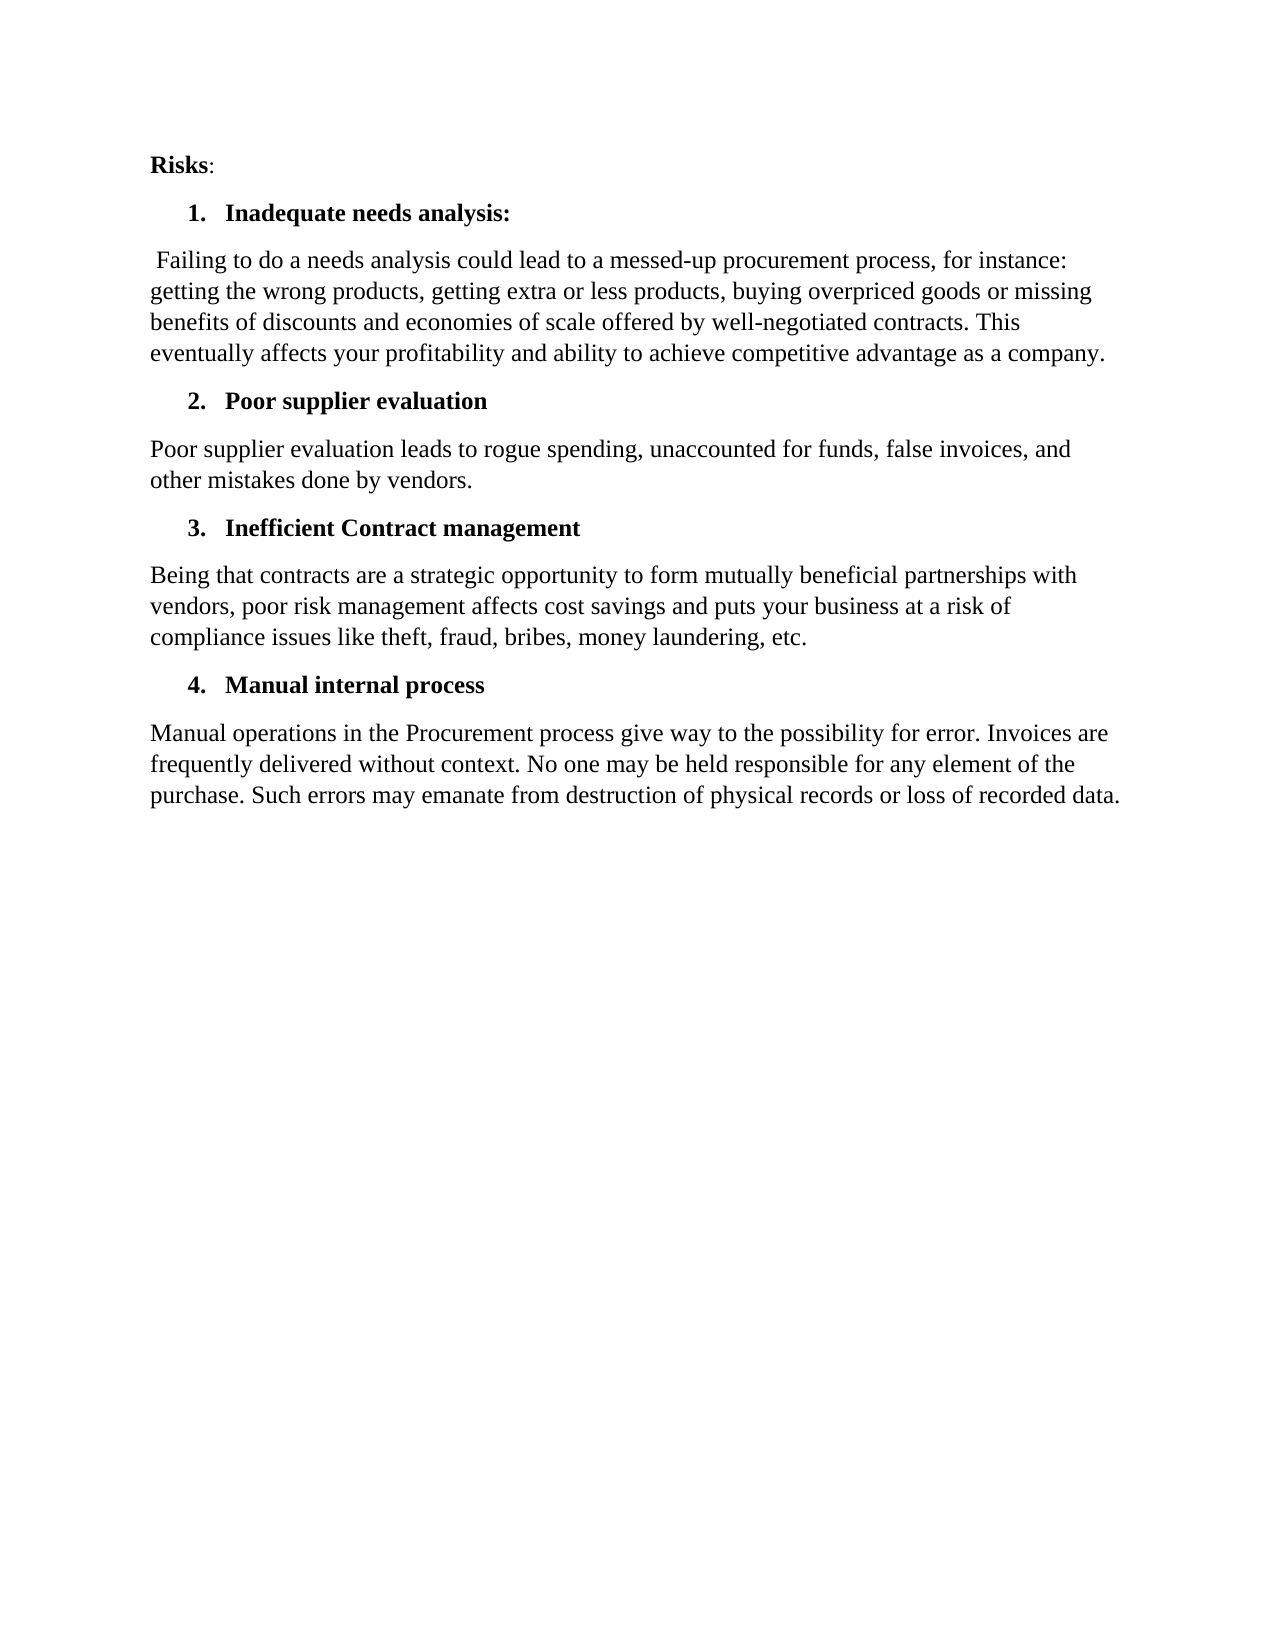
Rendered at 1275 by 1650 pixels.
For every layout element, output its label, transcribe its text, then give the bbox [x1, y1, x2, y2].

list Poor supplier evaluation [187, 386, 1125, 415]
text Manual operations in the Procurement process give way to the possibility for error. Invoices are frequently delivered without context. No one may be held responsible for any element of the purchase. Such errors may emanate from destruction of physical records or loss of recorded data. [150, 718, 1125, 809]
text Being that contracts are a strategic opportunity to form mutually beneficial partnerships with vendors, poor risk management affects cost savings and puts your business at a risk of compliance issues like theft, fraud, bribes, money laundering, etc. [150, 560, 1125, 651]
list Inadequate needs analysis: [187, 198, 1125, 226]
list Inefficient Contract management [187, 513, 1125, 541]
text Risks: [150, 150, 1125, 179]
text Poor supplier evaluation leads to rogue spending, unaccounted for funds, false invoices, and other mistakes done by vendors. [150, 434, 1125, 494]
list Manual internal process [187, 670, 1125, 699]
text Failing to do a needs analysis could lead to a messed-up procurement process, for instance: getting the wrong products, getting extra or less products, buying overpriced goods or missing benefits of discounts and economies of scale offered by well-negotiated contracts. This eventually affects your profitability and ability to achieve competitive advantage as a company. [150, 245, 1125, 367]
